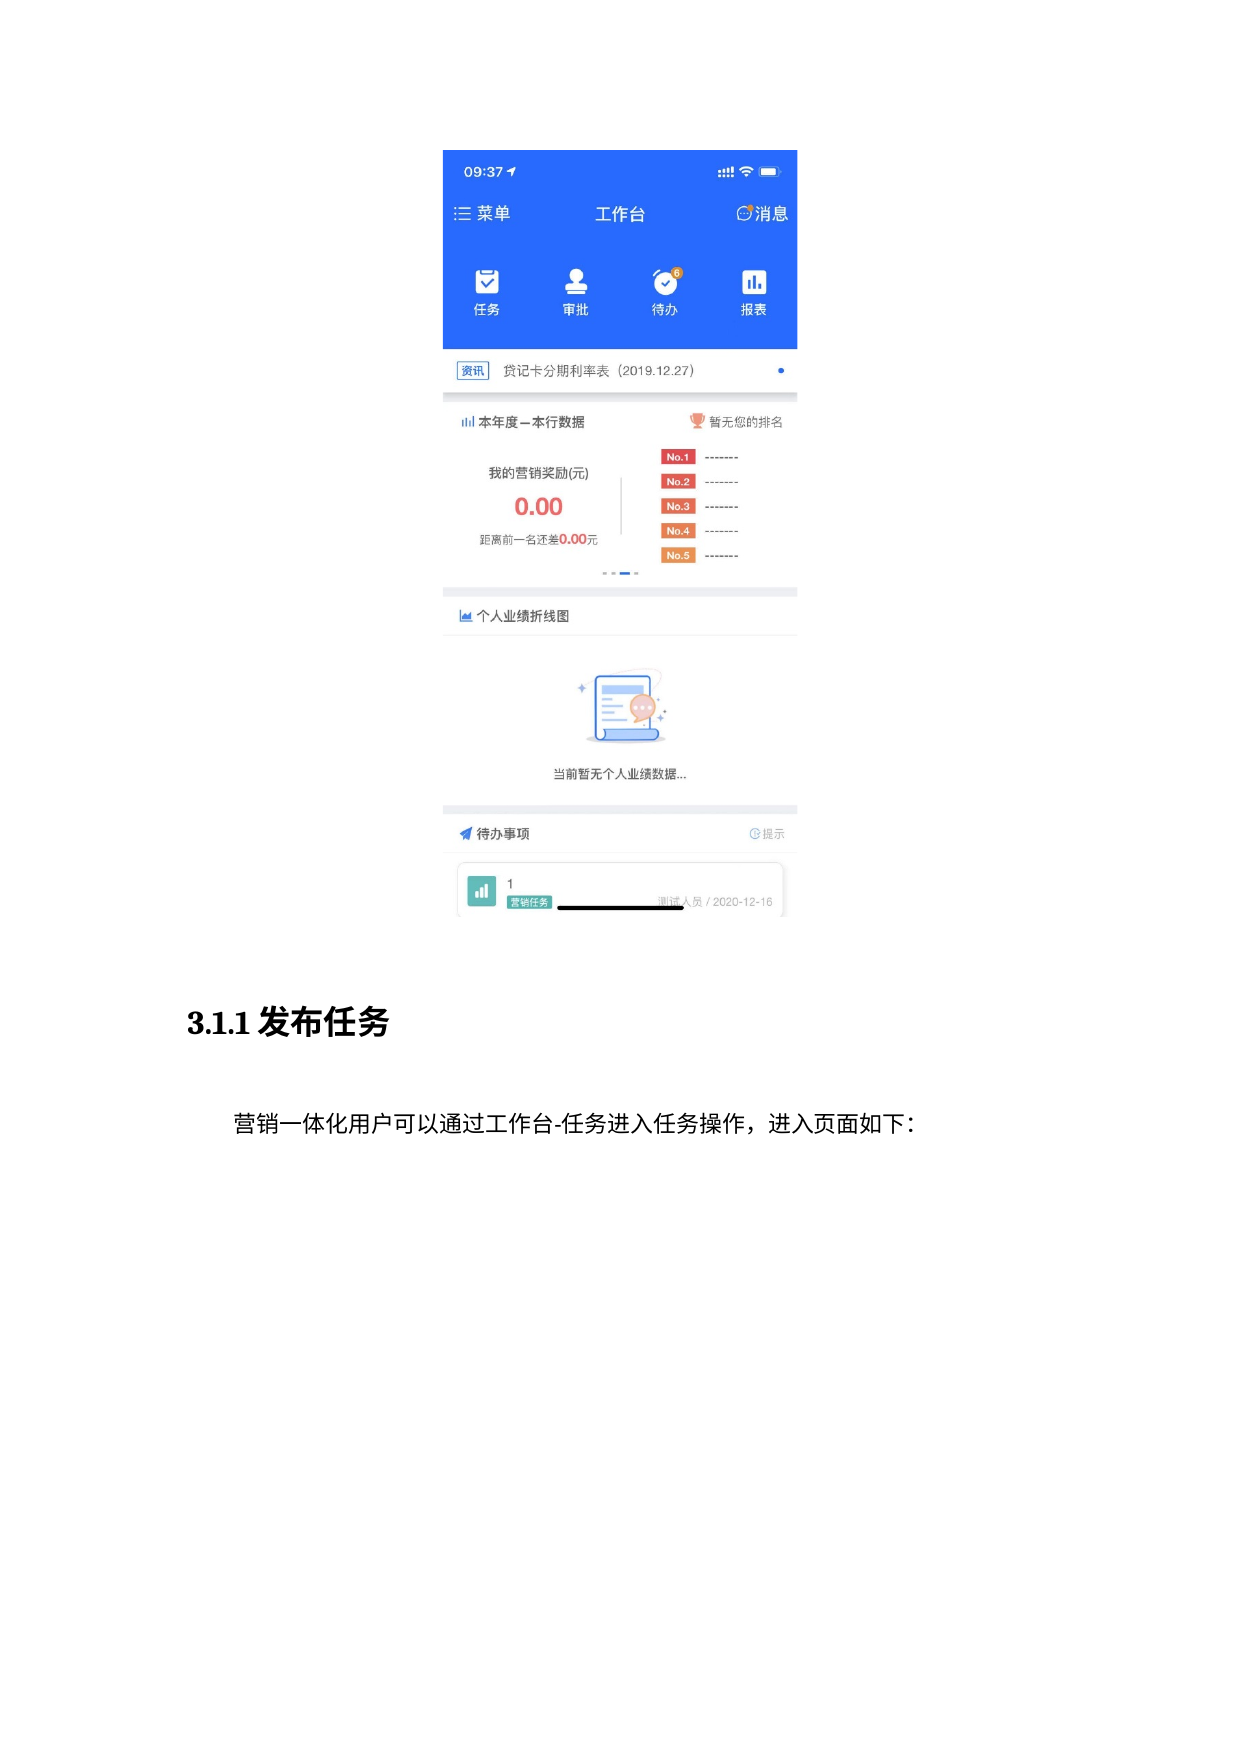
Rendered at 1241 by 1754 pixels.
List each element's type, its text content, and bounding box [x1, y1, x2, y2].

subtitle 3.1.1发布任务 [187, 996, 1053, 1044]
text 营销一体化用户可以通过工作台-任务进入任务操作，进入页面如下： [187, 1106, 1053, 1139]
picture [442, 150, 798, 917]
